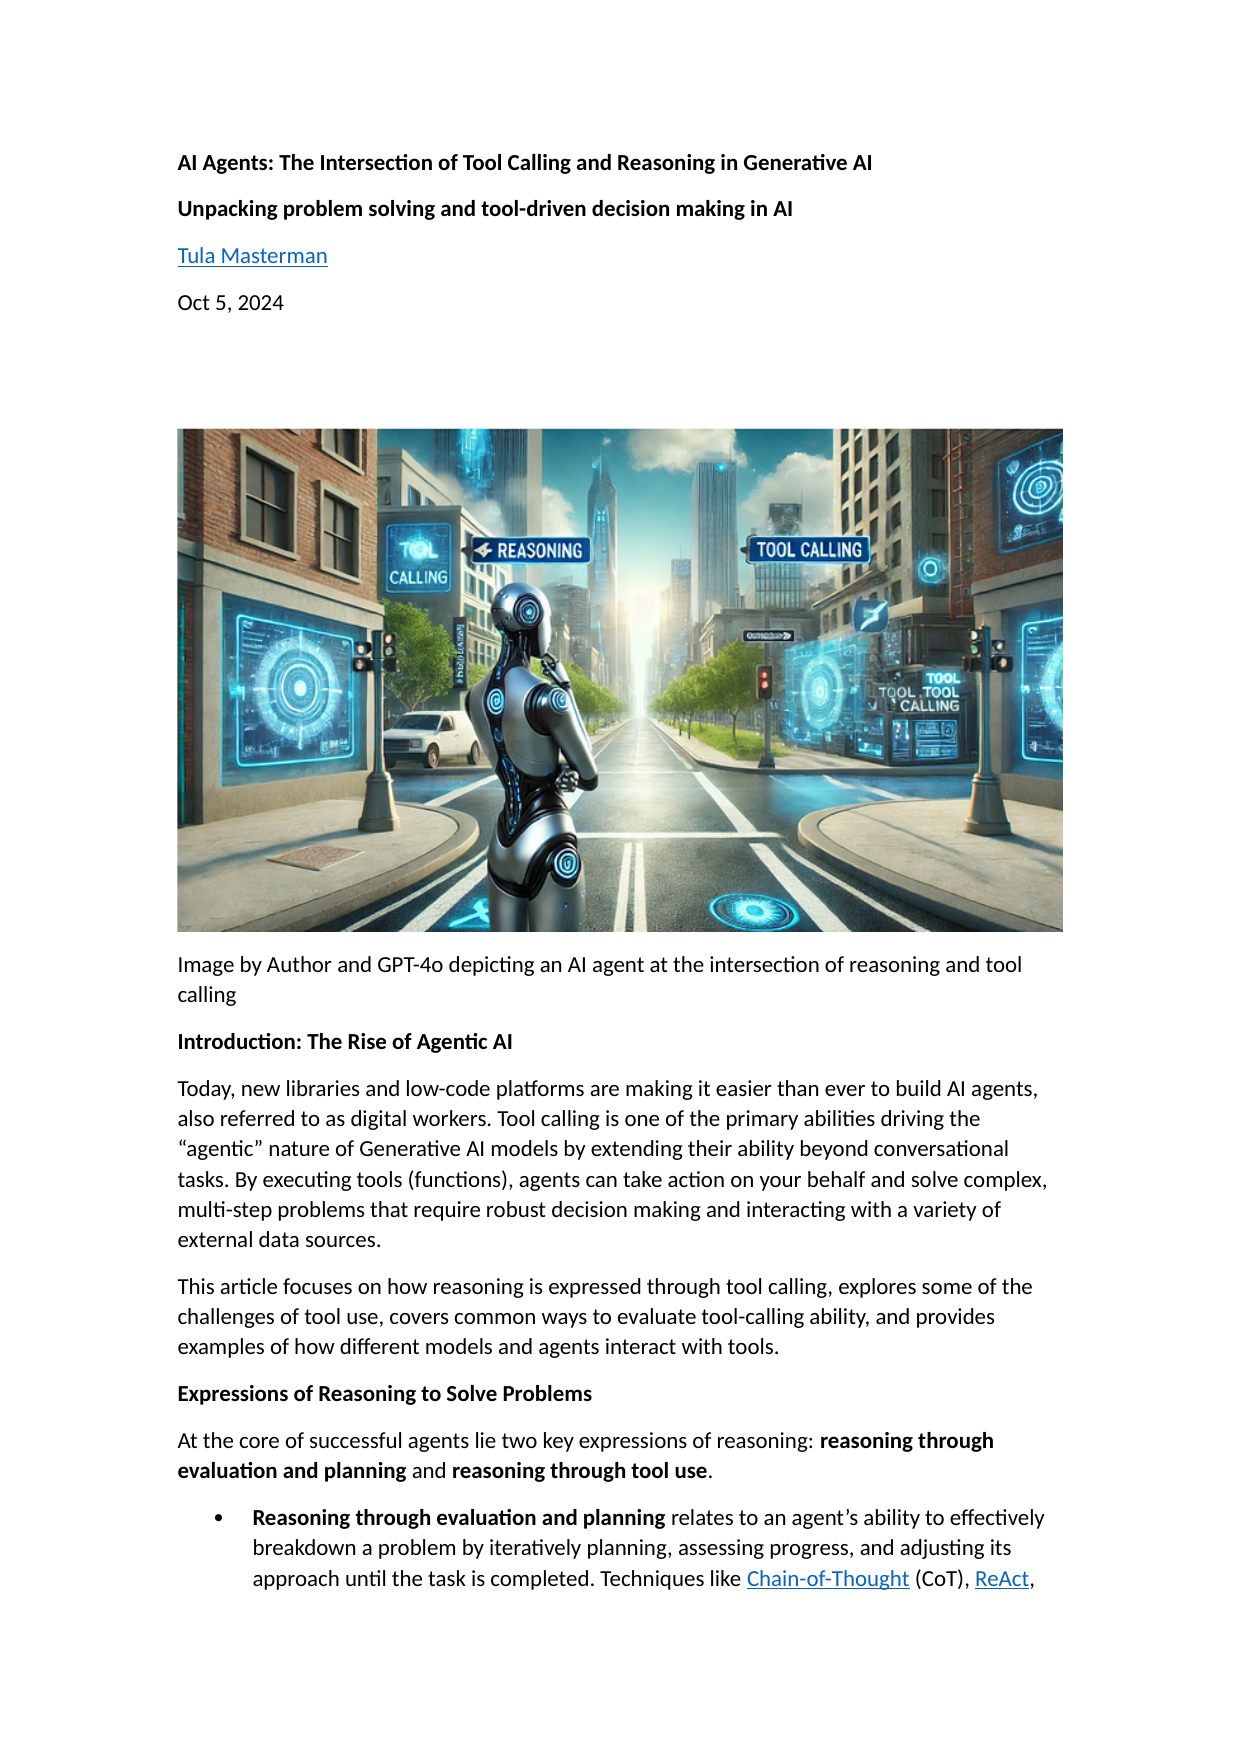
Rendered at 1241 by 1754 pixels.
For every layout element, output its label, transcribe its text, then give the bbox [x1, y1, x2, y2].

text AI Agents: The Intersection of Tool Calling and Reasoning in Generative AI [177, 148, 1063, 176]
text Tula Masterman [177, 241, 1063, 269]
text Oct 5, 2024 [177, 288, 1063, 316]
text Introduction: The Rise of Agentic AI [177, 1027, 1063, 1055]
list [215, 1503, 1063, 1592]
text Expressions of Reasoning to Solve Problems [177, 1379, 1063, 1407]
text Unpacking problem solving and tool-driven decision making in AI [177, 194, 1063, 222]
picture [177, 428, 1063, 932]
text This article focuses on how reasoning is expressed through tool calling, explores some of the challenges of tool use, covers common ways to evaluate tool-calling ability, and provides examples of how different models and agents interact with tools. [177, 1272, 1063, 1360]
text Today, new libraries and low-code platforms are making it easier than ever to build AI agents, also referred to as digital workers. Tool calling is one of the primary abilities driving the “agentic” nature of Generative AI models by extending their ability beyond conversational tasks. By executing tools (functions), agents can take action on your behalf and solve complex, multi-step problems that require robust decision making and interacting with a variety of external data sources. [177, 1074, 1063, 1253]
text Image by Author and GPT-4o depicting an AI agent at the intersection of reasoning and tool calling [177, 950, 1063, 1008]
text At the core of successful agents lie two key expressions of reasoning: reasoning through evaluation and planning and reasoning through tool use. [177, 1426, 1063, 1484]
